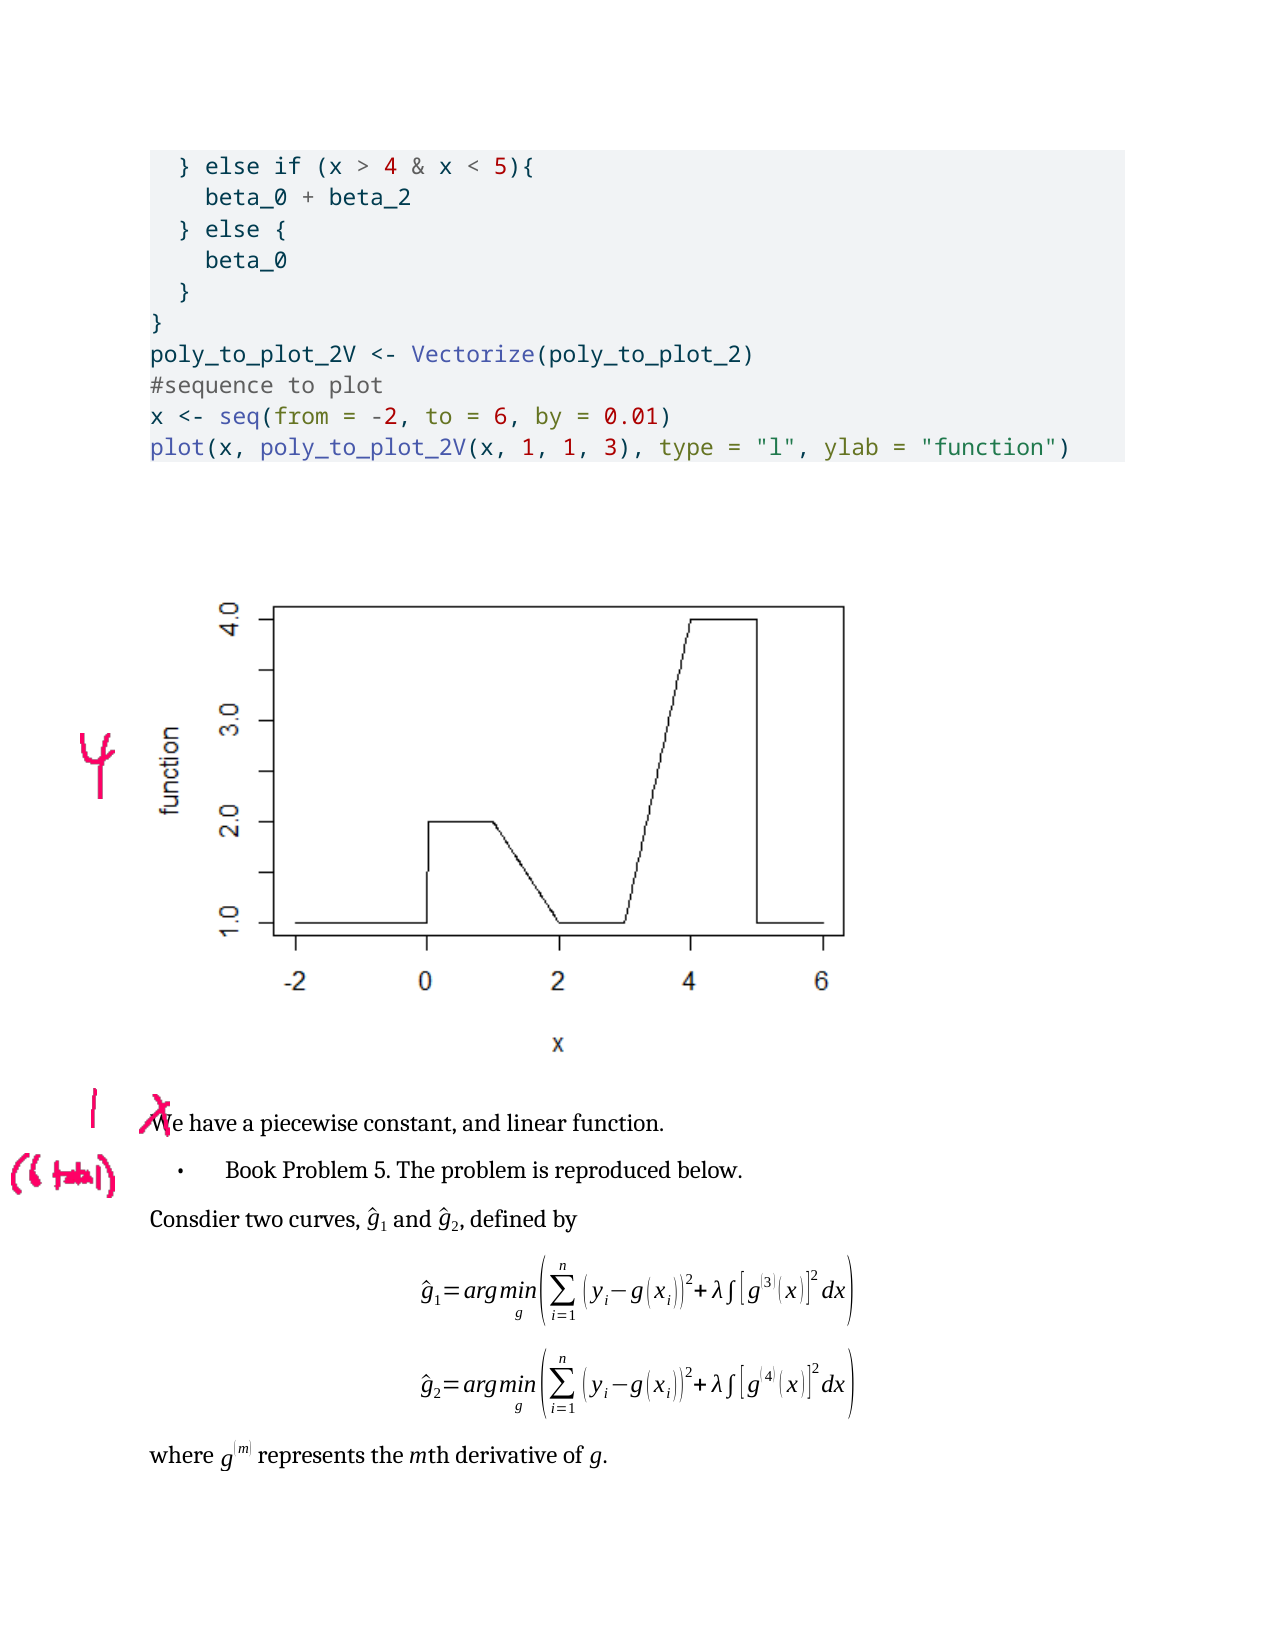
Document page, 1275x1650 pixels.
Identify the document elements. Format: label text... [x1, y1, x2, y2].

picture [150, 483, 908, 1090]
text We have a piecewise constant, and linear function. [170, 1108, 1125, 1137]
picture [11, 1153, 115, 1198]
picture [80, 733, 115, 799]
picture [139, 1094, 170, 1137]
text where represents the th derivative of . [150, 1439, 1125, 1471]
picture [91, 1088, 97, 1128]
text Consdier two curves, and , defined by [150, 1203, 1125, 1235]
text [150, 150, 1125, 462]
list Book Problem 5. The problem is reproduced below. [175, 1156, 1125, 1185]
